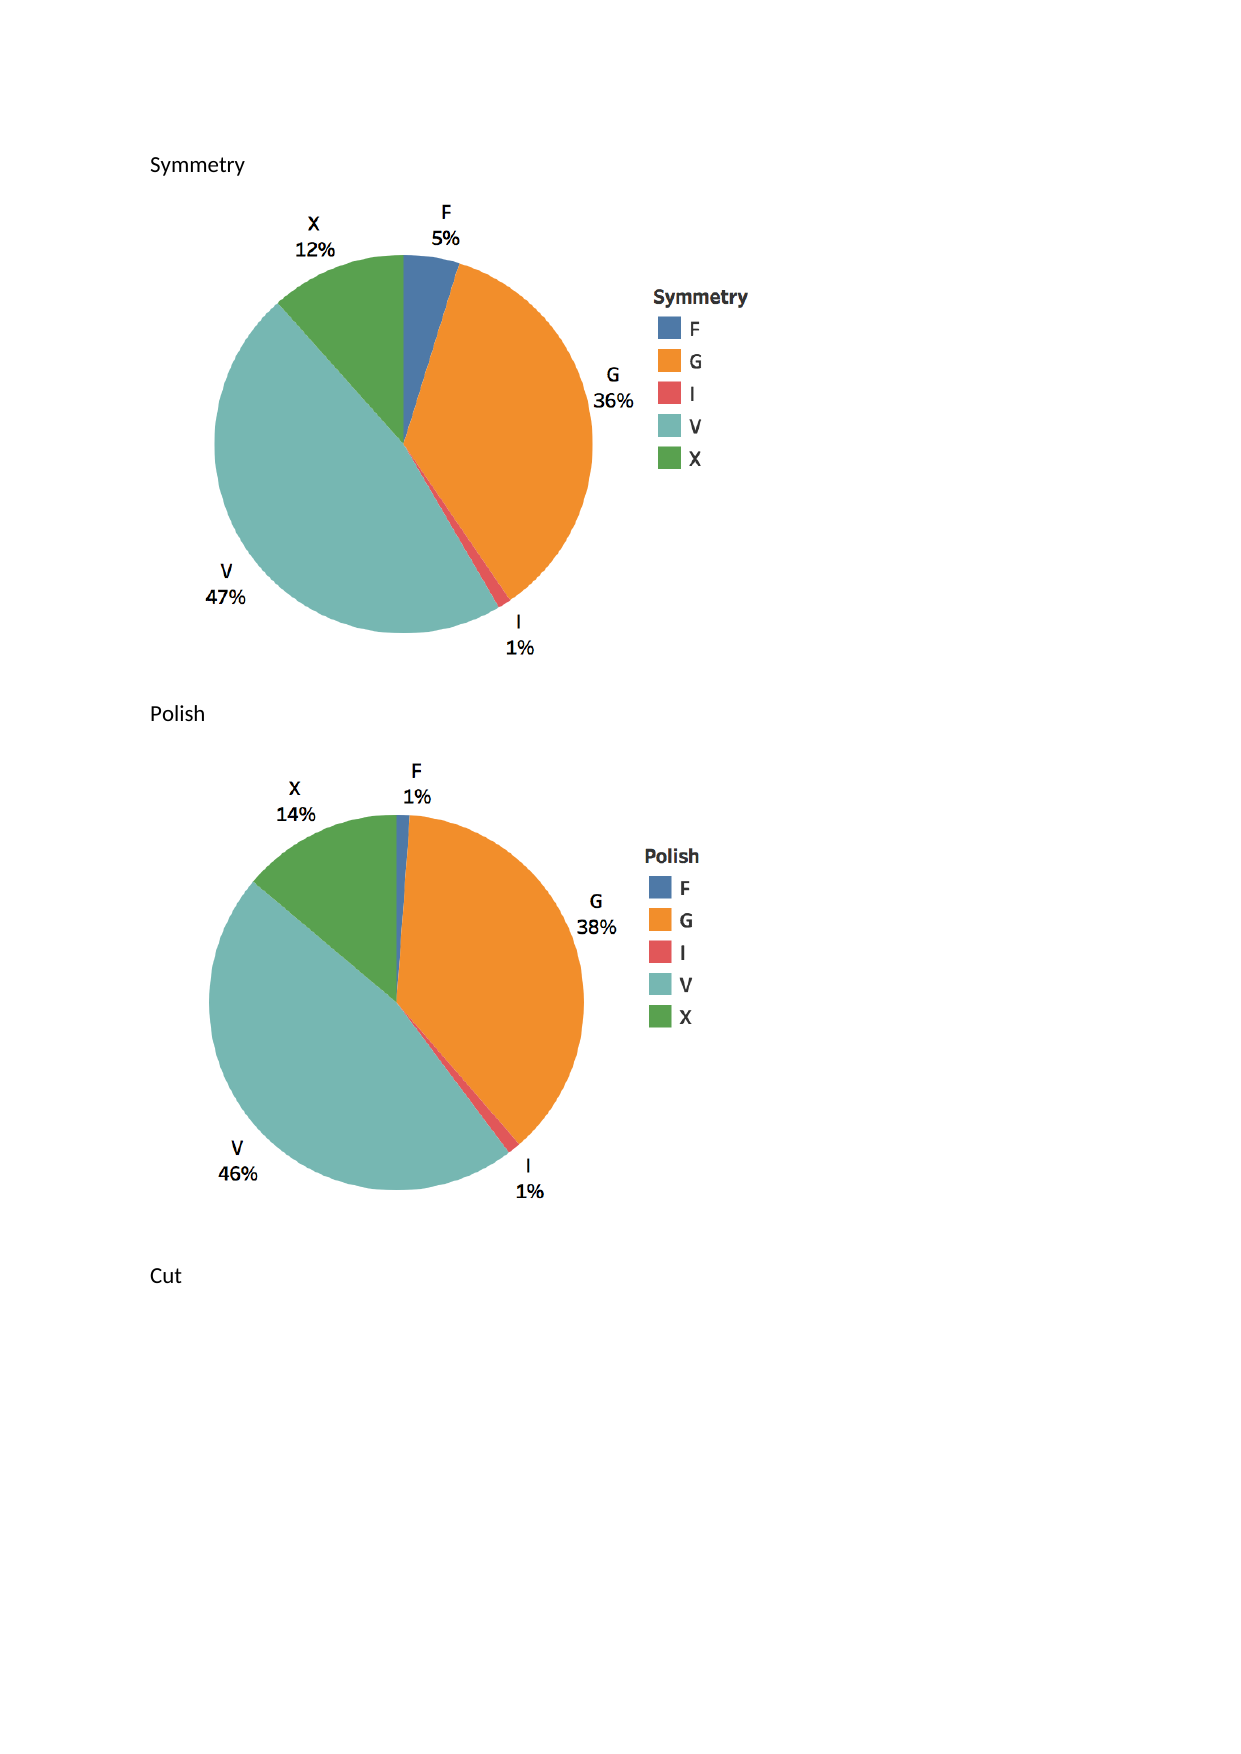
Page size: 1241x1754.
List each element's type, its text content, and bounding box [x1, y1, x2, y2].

picture [150, 745, 721, 1243]
text Cut [150, 1261, 1090, 1289]
text Polish [150, 699, 1090, 727]
text Symmetry [150, 150, 1090, 178]
picture [150, 196, 760, 680]
